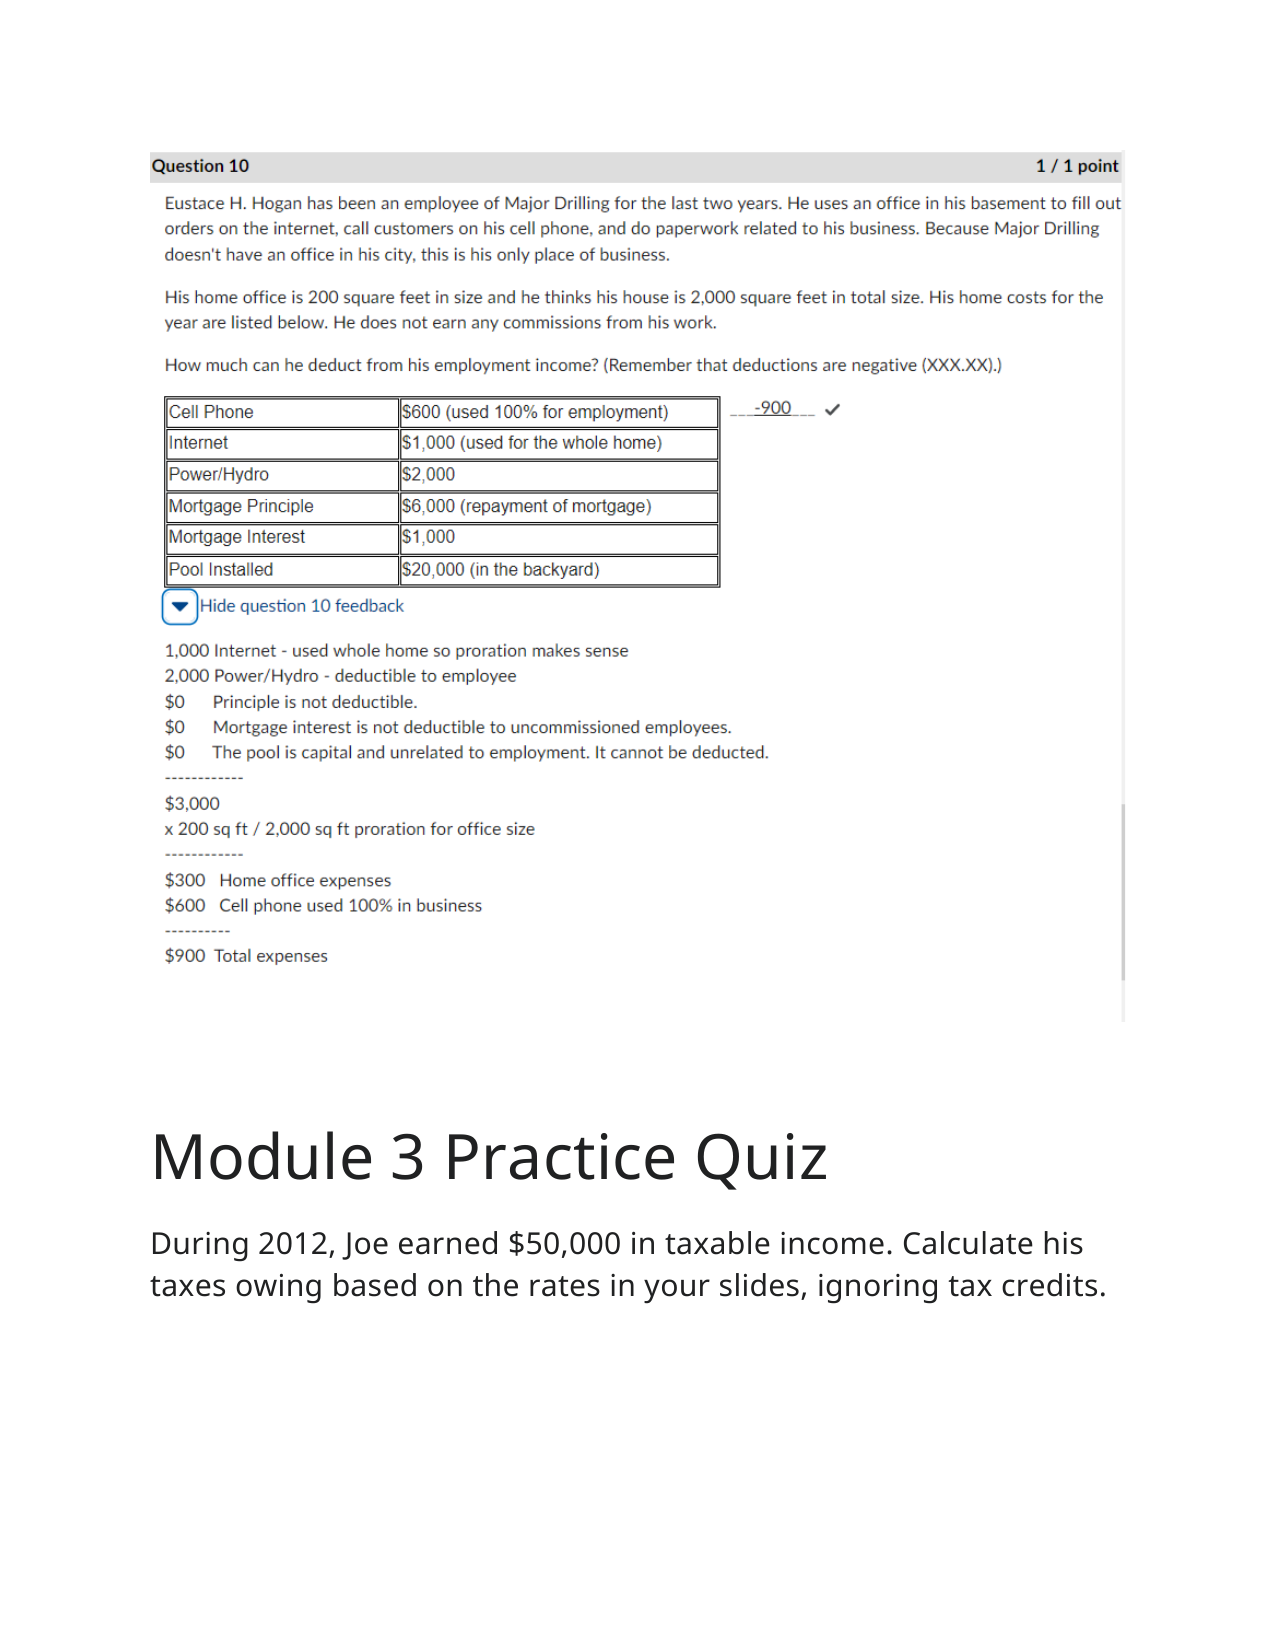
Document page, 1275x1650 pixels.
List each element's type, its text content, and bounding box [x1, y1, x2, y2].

picture [150, 150, 1125, 1022]
text Module 3 Practice Quiz [150, 1112, 1125, 1197]
text During 2012, Joe earned $50,000 in taxable income. Calculate his taxes owing based on the rates in your slides, ignoring tax credits. [150, 1222, 1125, 1305]
